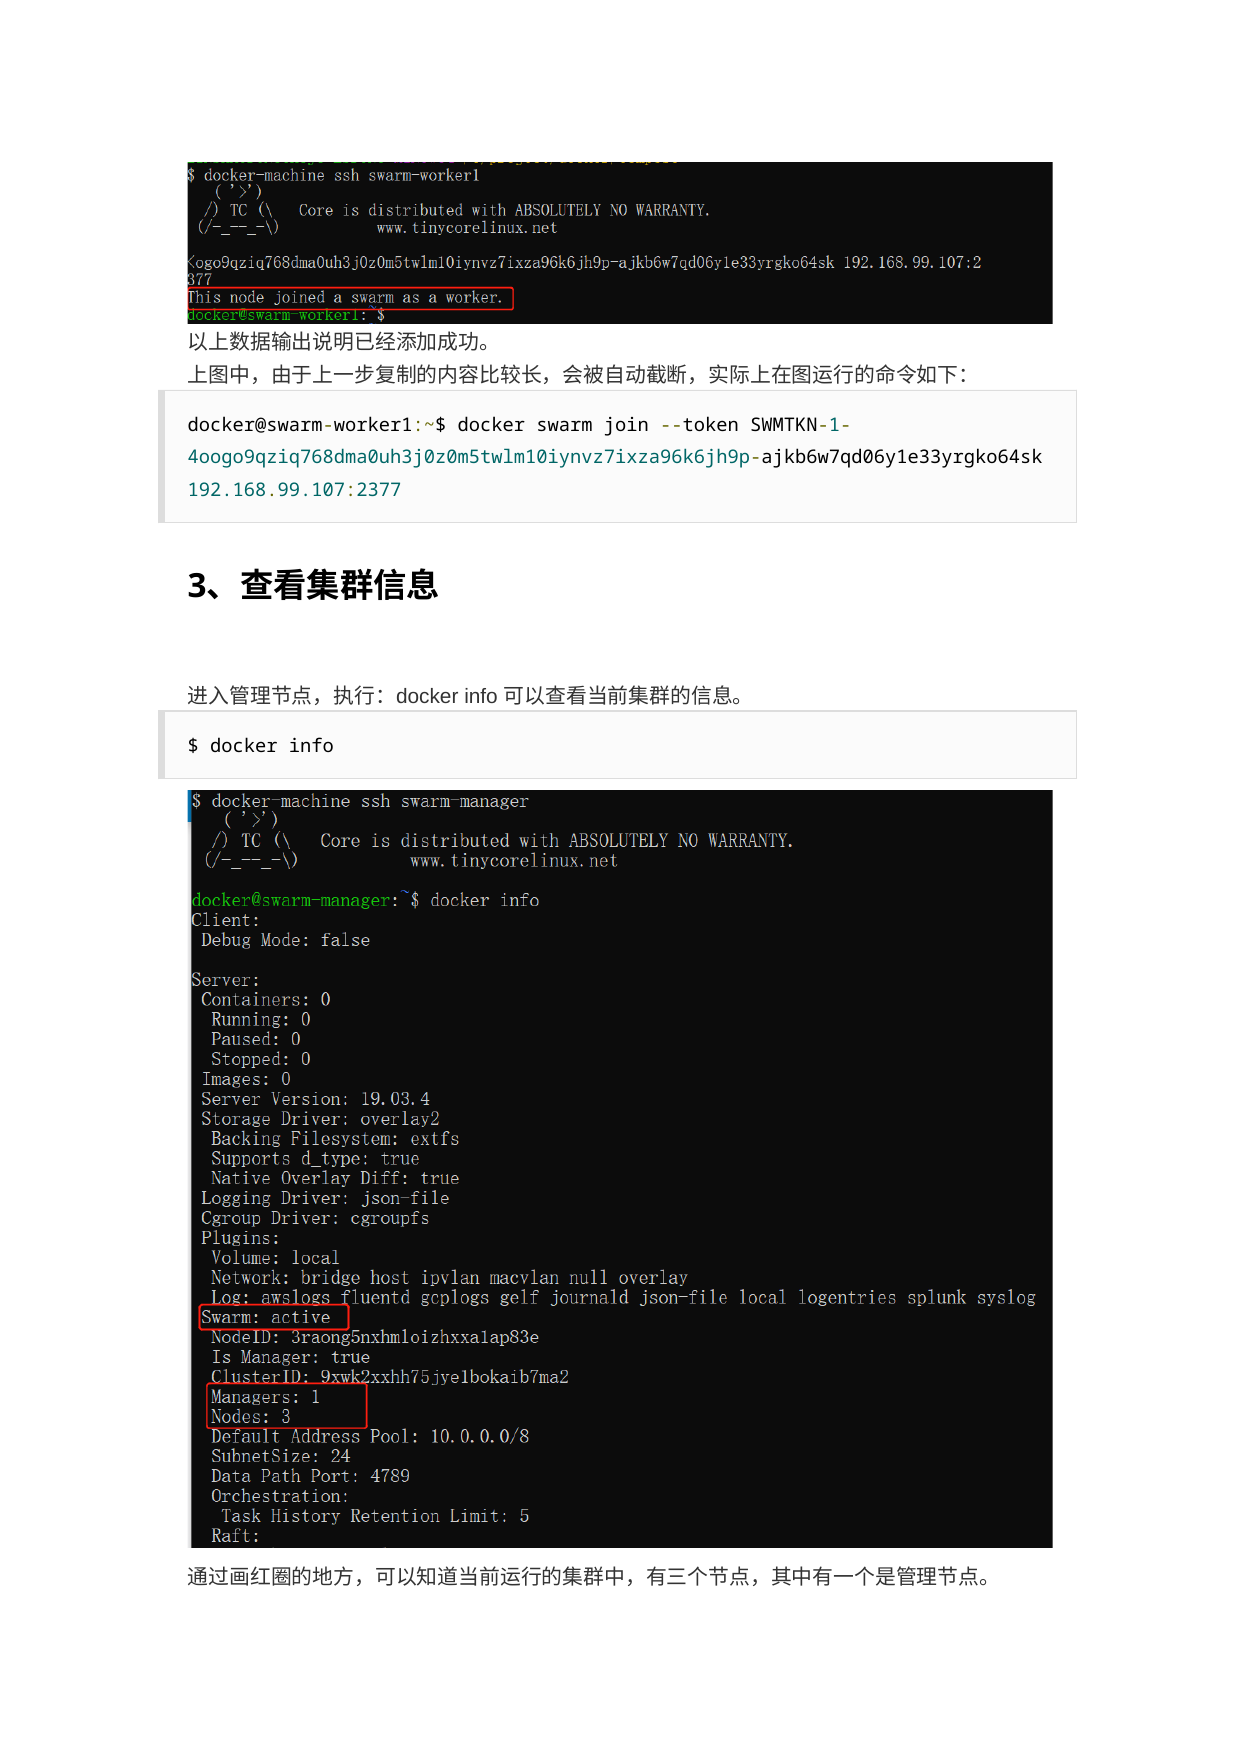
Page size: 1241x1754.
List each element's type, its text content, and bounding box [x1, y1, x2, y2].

text docker@swarm-worker1:~$ docker swarm join --token SWMTKN-1-4oogo9qziq768dma0uh3j0z0m5twlm10iynvz7ixza96k6jh9p-ajkb6w7qd06y1e33yrgko64sk 192.168.99.107:2377 [165, 391, 1076, 522]
picture [187, 790, 1053, 1548]
text 以上数据输出说明已经添加成功。 [187, 324, 1053, 357]
text 进入管理节点，执行：docker info 可以查看当前集群的信息。 [187, 678, 1053, 710]
text $ docker info [165, 712, 1076, 778]
text 上图中，由于上一步复制的内容比较长，会被自动截断，实际上在图运行的命令如下： [187, 357, 1053, 389]
picture [187, 162, 1053, 324]
text 通过画红圈的地方，可以知道当前运行的集群中，有三个节点，其中有一个是管理节点。 [187, 1559, 1053, 1592]
subtitle 3、查看集群信息 [187, 551, 1053, 616]
